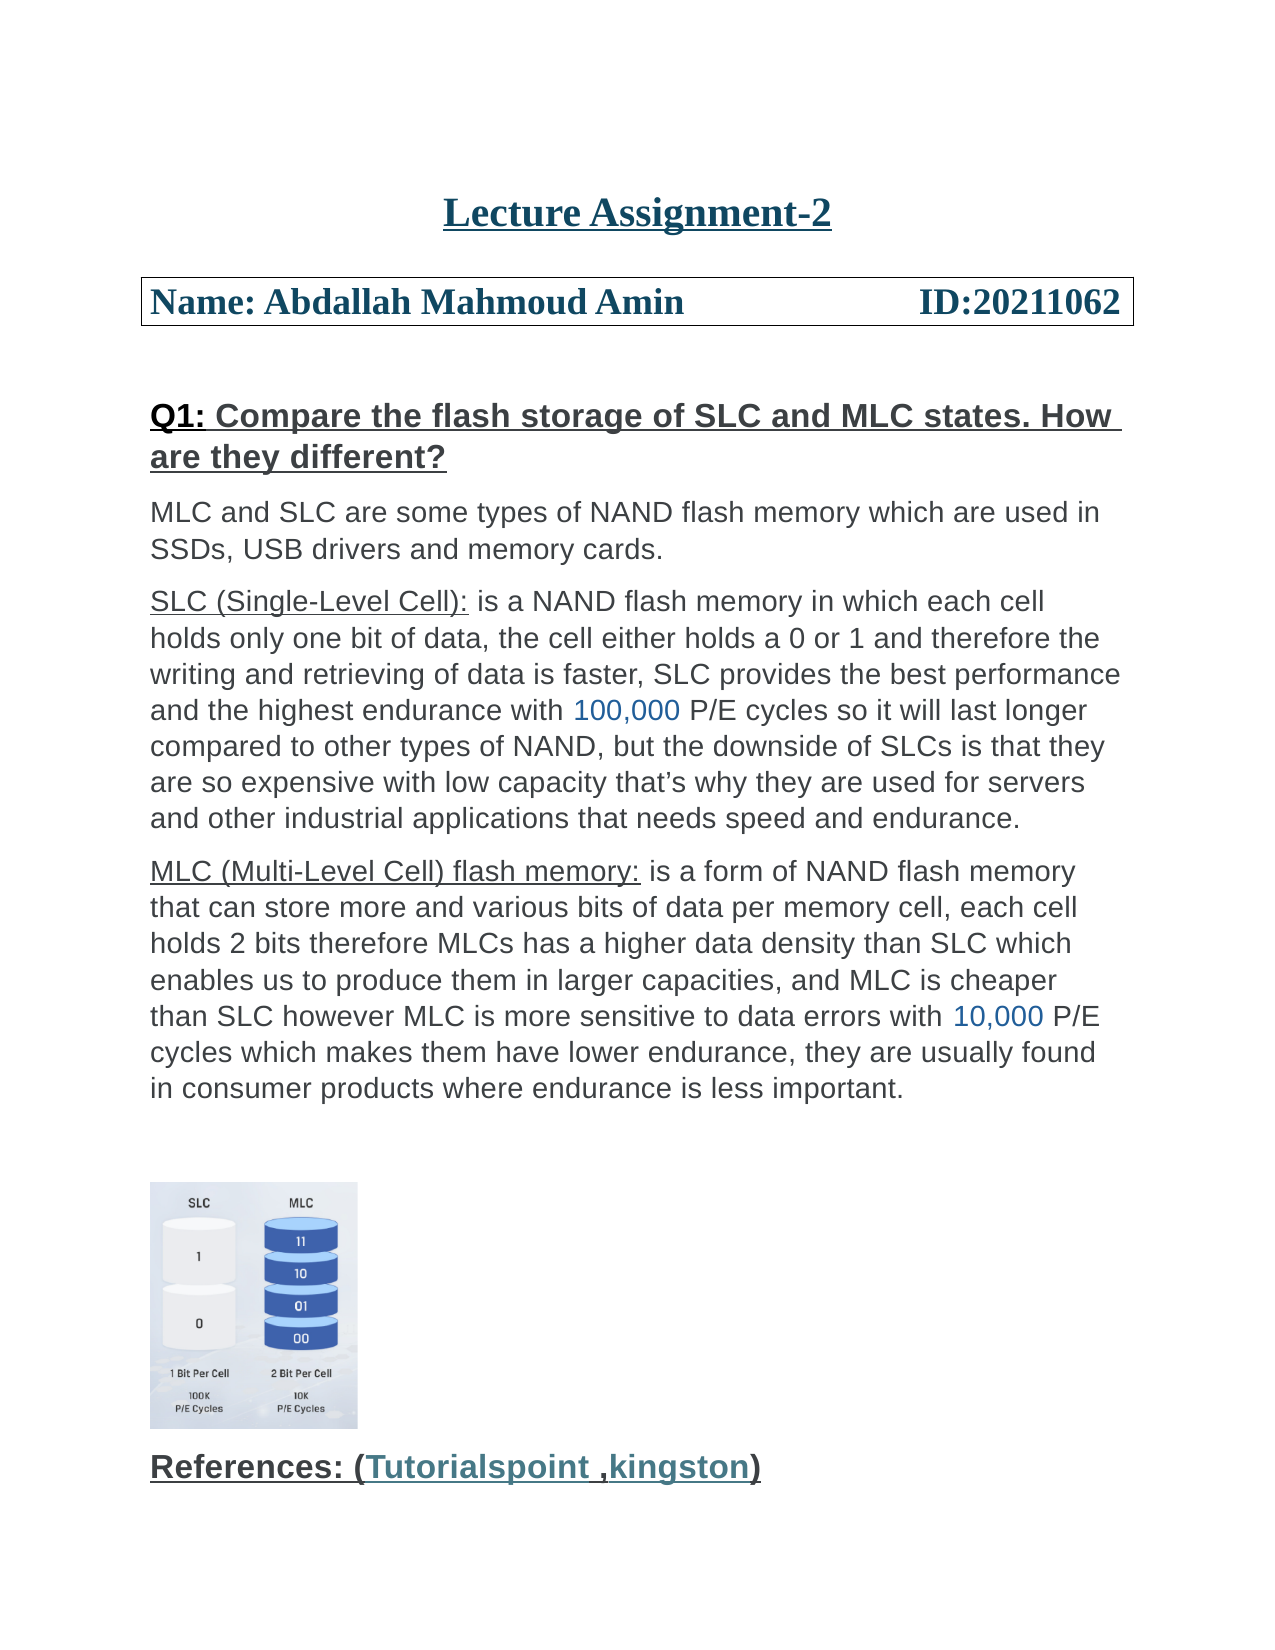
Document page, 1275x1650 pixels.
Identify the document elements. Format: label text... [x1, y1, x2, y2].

text References: (Tutorialspoint ,kingston) [150, 1447, 1125, 1486]
text MLC and SLC are some types of NAND flash memory which are used in SSDs, USB drivers and memory cards. [150, 496, 1125, 565]
text MLC (Multi-Level Cell) flash memory: is a form of NAND flash memory that can store more and various bits of data per memory cell, each cell holds 2 bits therefore MLCs has a higher data density than SLC which enables us to produce them in larger capacities, and MLC is cheaper than SLC however MLC is more sensitive to data errors with 10,000 P/E cycles which makes them have lower endurance, they are usually found in consumer products where endurance is less important. [150, 854, 1125, 1104]
text Q1: Compare the flash storage of SLC and MLC states. How are they different? [150, 396, 1125, 476]
text SLC (Single-Level Cell): is a NAND flash memory in which each cell holds only one bit of data, the cell either holds a 0 or 1 and therefore the writing and retrieving of data is faster, SLC provides the best performance and the highest endurance with 100,000 P/E cycles so it will last longer compared to other types of NAND, but the downside of SLCs is that they are so expensive with low capacity that’s why they are used for servers and other industrial applications that needs speed and endurance. [150, 584, 1125, 835]
picture [150, 1182, 358, 1429]
subtitle Name: Abdallah Mahmoud Amin ID:20211062 [142, 278, 1133, 325]
subtitle Lecture Assignment-2 [150, 187, 1125, 235]
